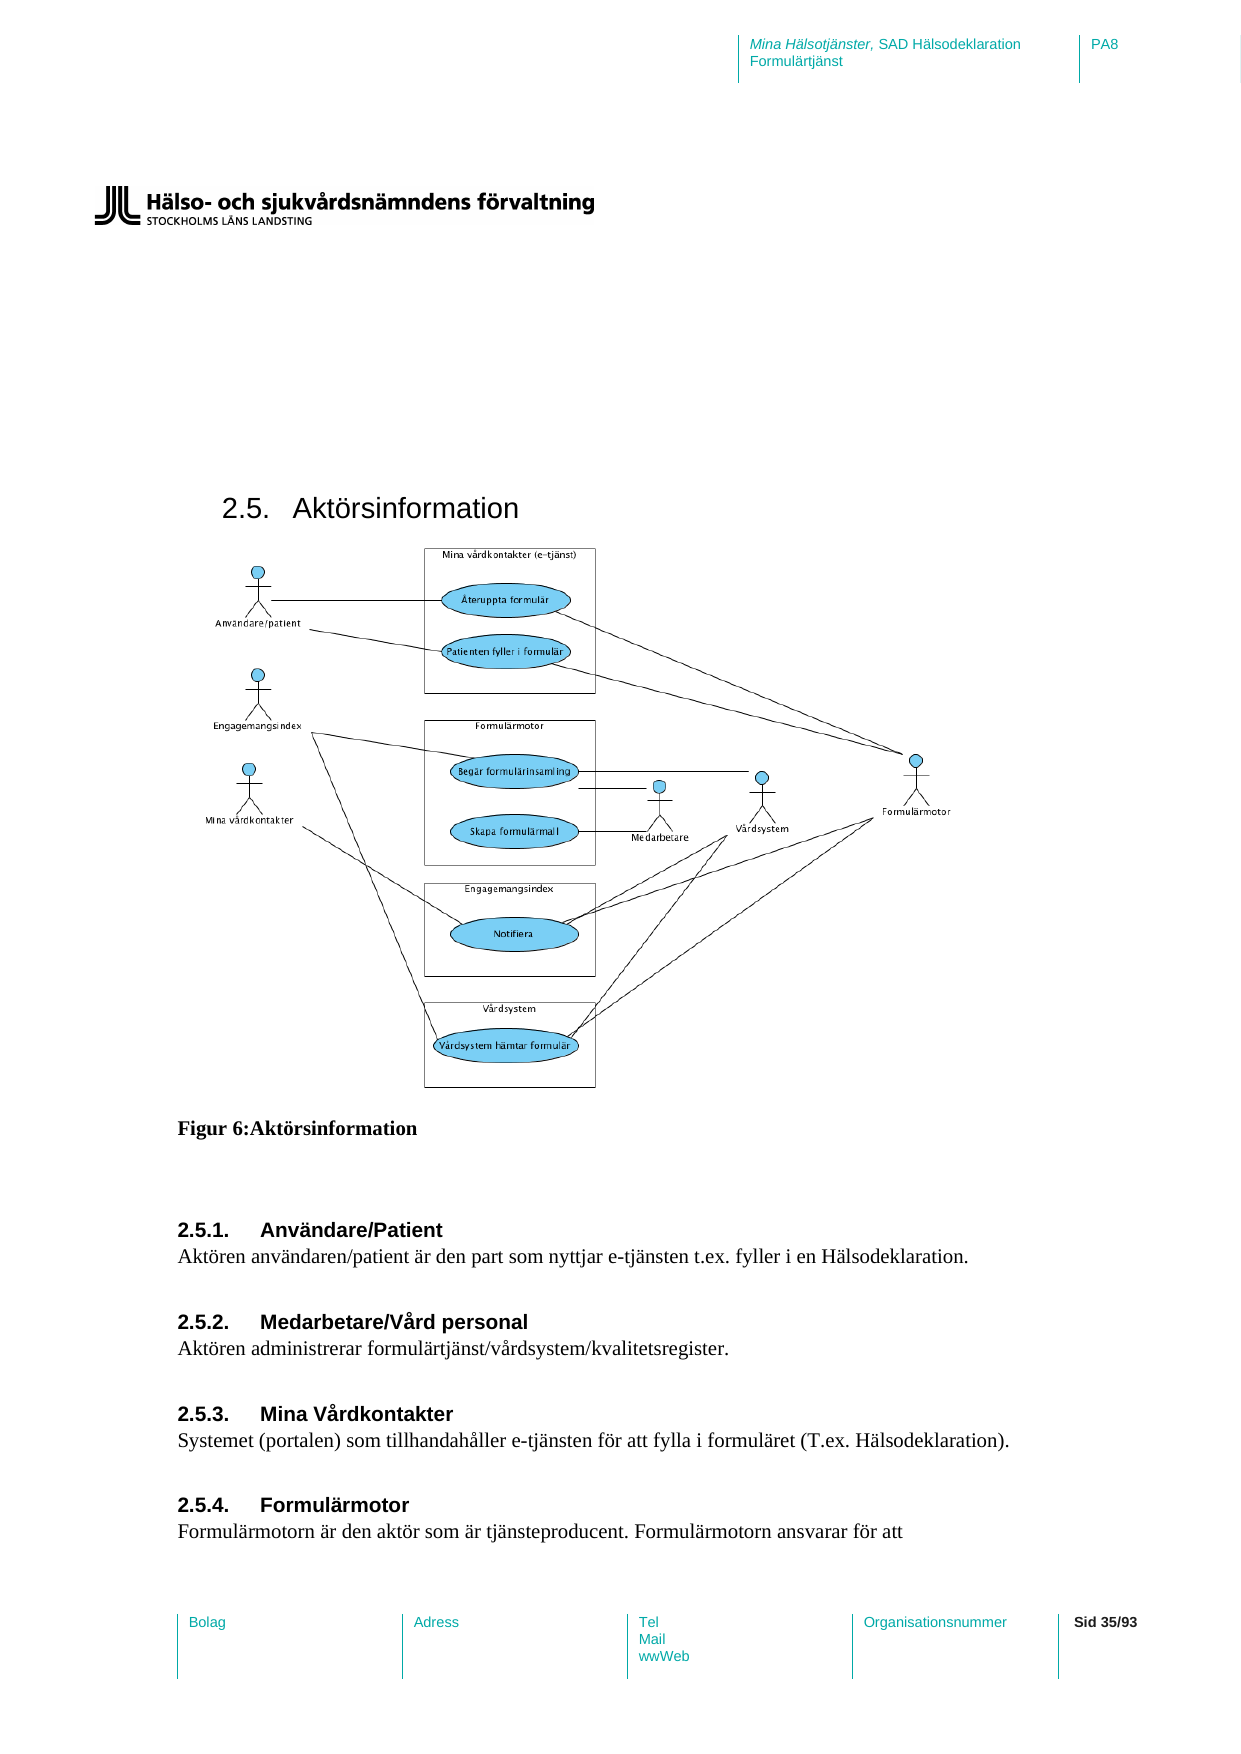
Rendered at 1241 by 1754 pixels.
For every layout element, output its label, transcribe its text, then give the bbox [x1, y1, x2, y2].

picture [177, 537, 972, 1104]
text Medarbetare/Vård personal [177, 1310, 1063, 1334]
text Formulärmotorn är den aktör som är tjänsteproducent. Formulärmotorn ansvarar för att [177, 1519, 1063, 1543]
text Användare/Patient [177, 1218, 1063, 1242]
text Mina Vårdkontakter [177, 1401, 1063, 1425]
text Figur 6:Aktörsinformation [177, 1116, 1063, 1140]
picture [94, 186, 594, 225]
text Aktören användaren/patient är den part som nyttjar e-tjänsten t.ex. fyller i en Hälsodeklaration. [177, 1244, 1063, 1268]
text Aktörsinformation [222, 492, 1063, 525]
text Systemet (portalen) som tillhandahåller e-tjänsten för att fylla i formuläret (T.ex. Hälsodeklaration). [177, 1427, 1063, 1452]
text Aktören administrerar formulärtjänst/vårdsystem/kvalitetsregister. [177, 1336, 1063, 1360]
text Formulärmotor [177, 1493, 1063, 1517]
